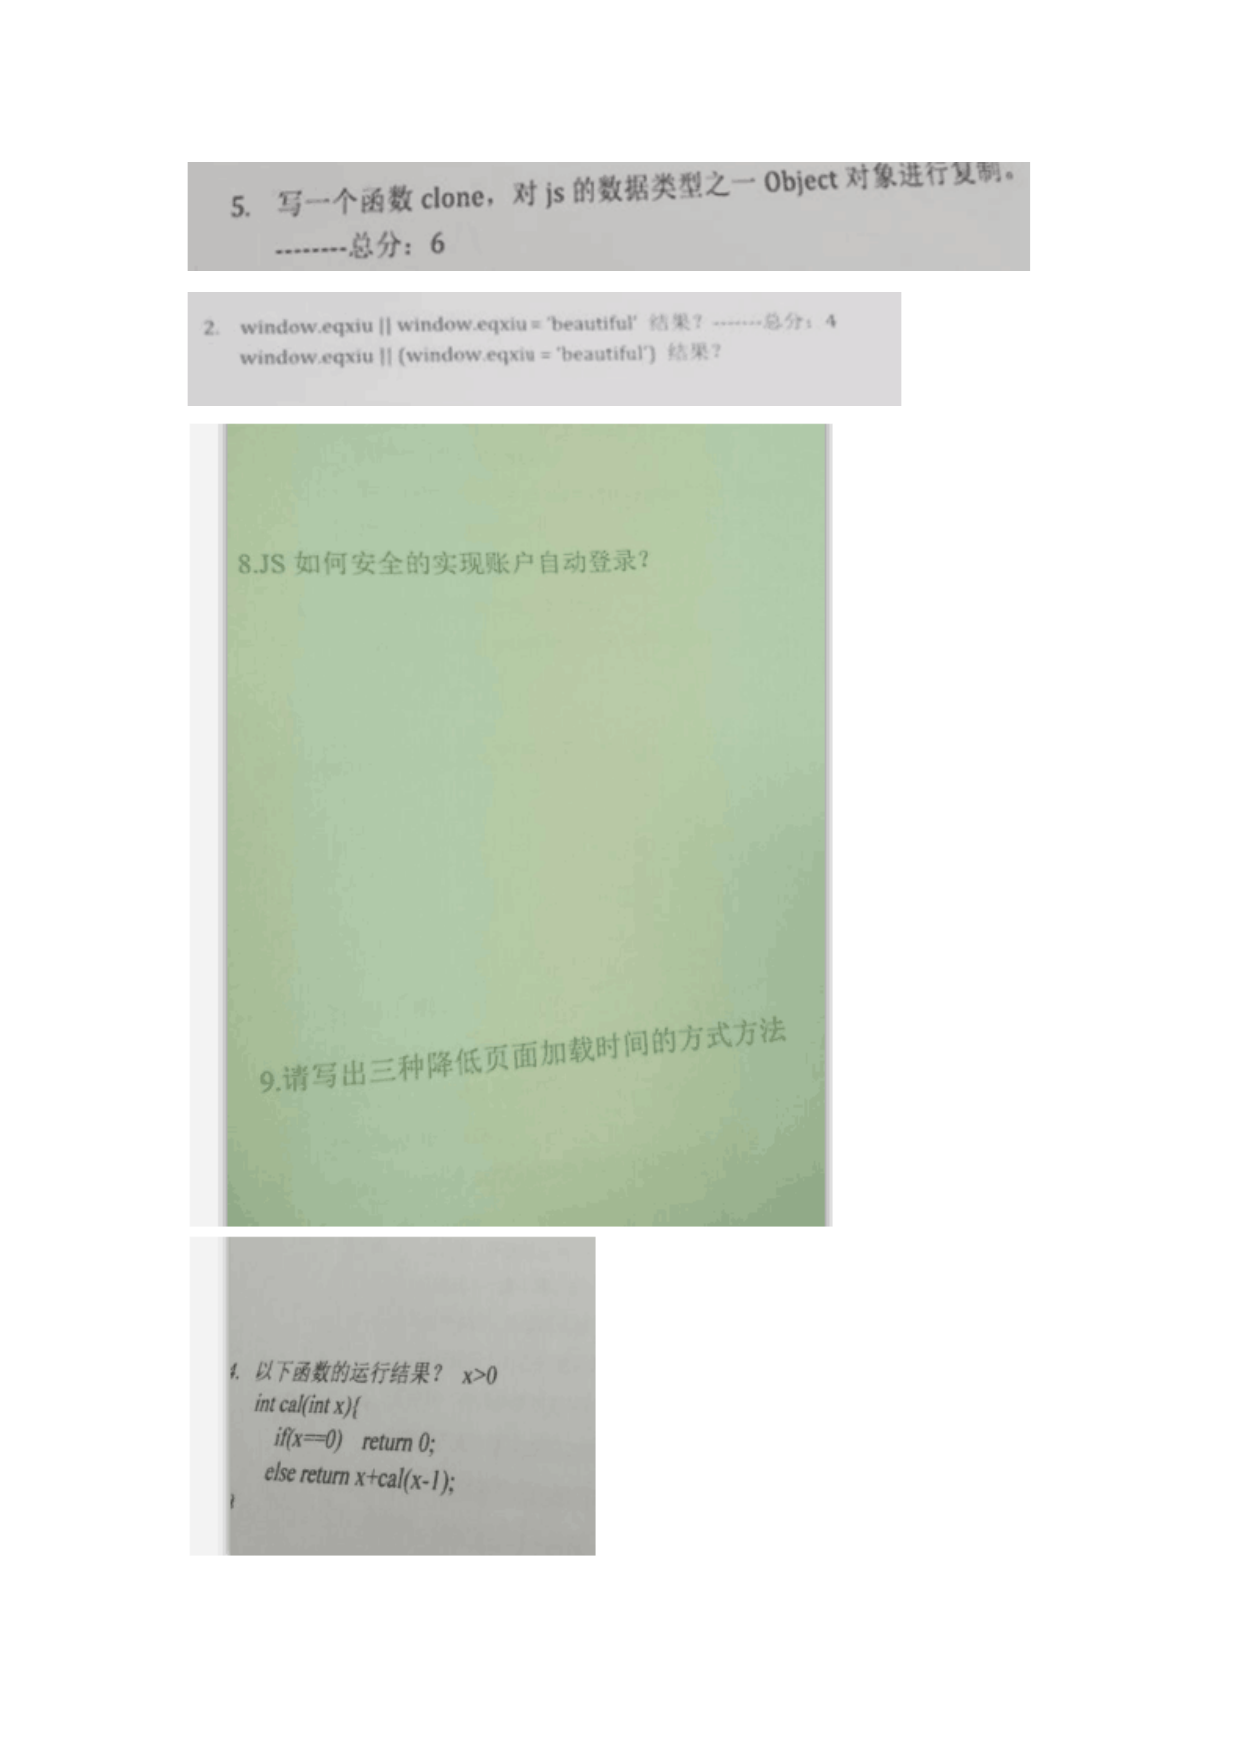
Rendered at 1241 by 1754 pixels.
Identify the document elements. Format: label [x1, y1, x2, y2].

picture [187, 422, 836, 1230]
picture [187, 1234, 599, 1559]
picture [187, 162, 1030, 271]
picture [187, 292, 902, 406]
